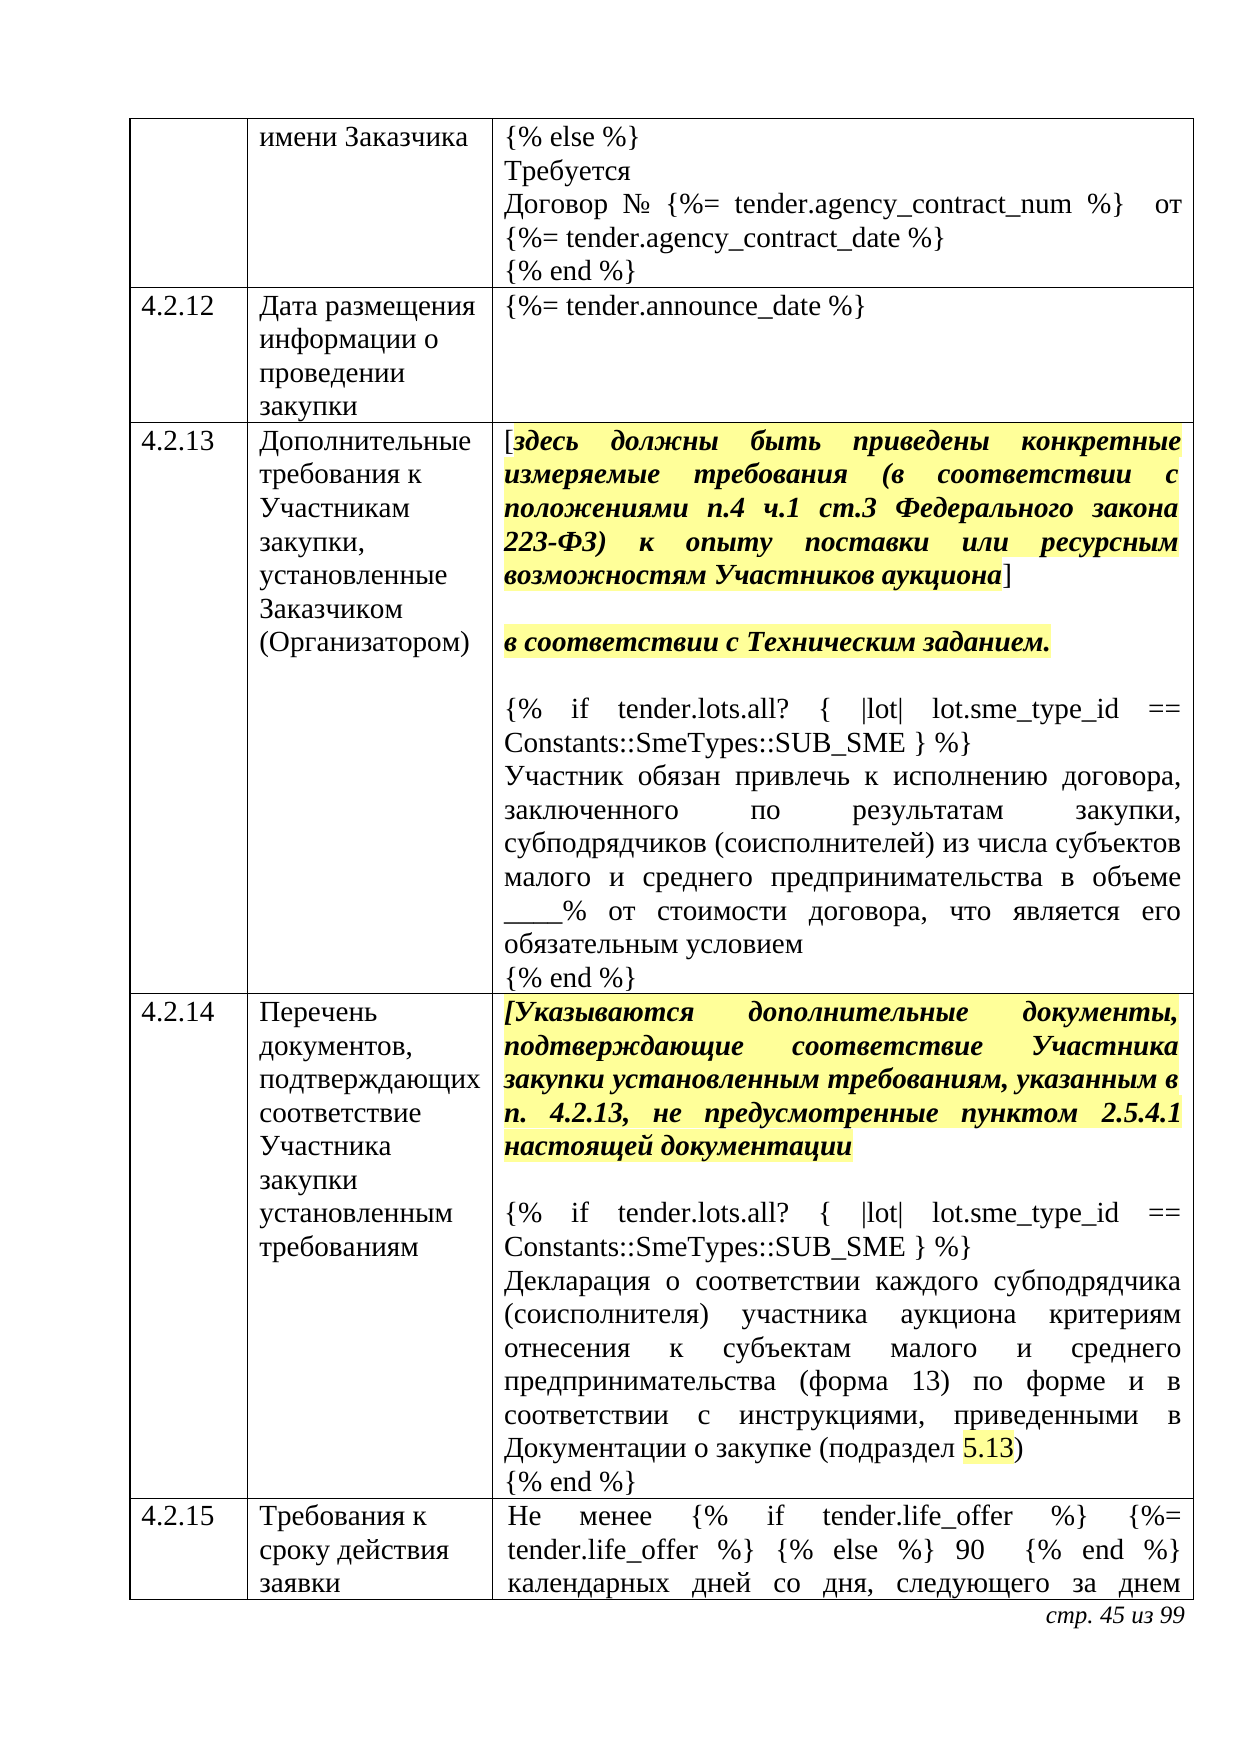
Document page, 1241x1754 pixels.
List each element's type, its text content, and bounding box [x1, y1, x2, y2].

table_cell [131, 1499, 247, 1599]
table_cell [493, 119, 1193, 287]
table_cell Дополнительные требования к Участникам закупки, установленные Заказчиком (Организатором) [248, 423, 492, 993]
table_cell [131, 119, 247, 287]
table_cell [131, 423, 247, 993]
table_cell [здесь должны быть приведены конкретные измеряемые требования (в соответствии с положениями п.4 ч.1 ст.3 Федерального закона 223-ФЗ) к опыту поставки или ресурсным возможностям Участников аукциона] в соответствии с Техническим заданием. {% if tender.lots.all? { |lot| lot.sme_type_id == Constants::SmeTypes::SUB_SME } %} Участник обязан привлечь к исполнению договора, заключенного по результатам закупки, субподрядчиков (соисполнителей) из числа субъектов малого и среднего предпринимательства в объеме ____% от стоимости договора, что является его обязательным условием {% end %} [493, 423, 1193, 993]
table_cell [493, 1499, 1193, 1599]
table_cell Перечень документов, подтверждающих соответствие Участника закупки установленным требованиям [248, 994, 492, 1497]
table_cell [131, 994, 247, 1497]
table_cell [Указываются дополнительные документы, подтверждающие соответствие Участника закупки установленным требованиям, указанным в п. 4.2.12, не предусмотренные пунктом 2.5.3.1 настоящей документации {% if tender.lots.all? { |lot| lot.sme_type_id == Constants::SmeTypes::SUB_SME } %} Декларация о соответствии каждого субподрядчика (соисполнителя) участника аукциона критериям отнесения к субъектам малого и среднего предпринимательства (форма 13) по форме и в соответствии с инструкциями, приведенными в Документации о закупке (подраздел 5.13) {% end %} [493, 994, 1193, 1497]
table_cell Дата размещения информации о проведении закупки [248, 288, 492, 422]
table_cell [131, 288, 247, 422]
table_cell {%= tender.announce_date %} [493, 288, 1193, 422]
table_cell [248, 1499, 492, 1599]
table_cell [248, 119, 492, 287]
